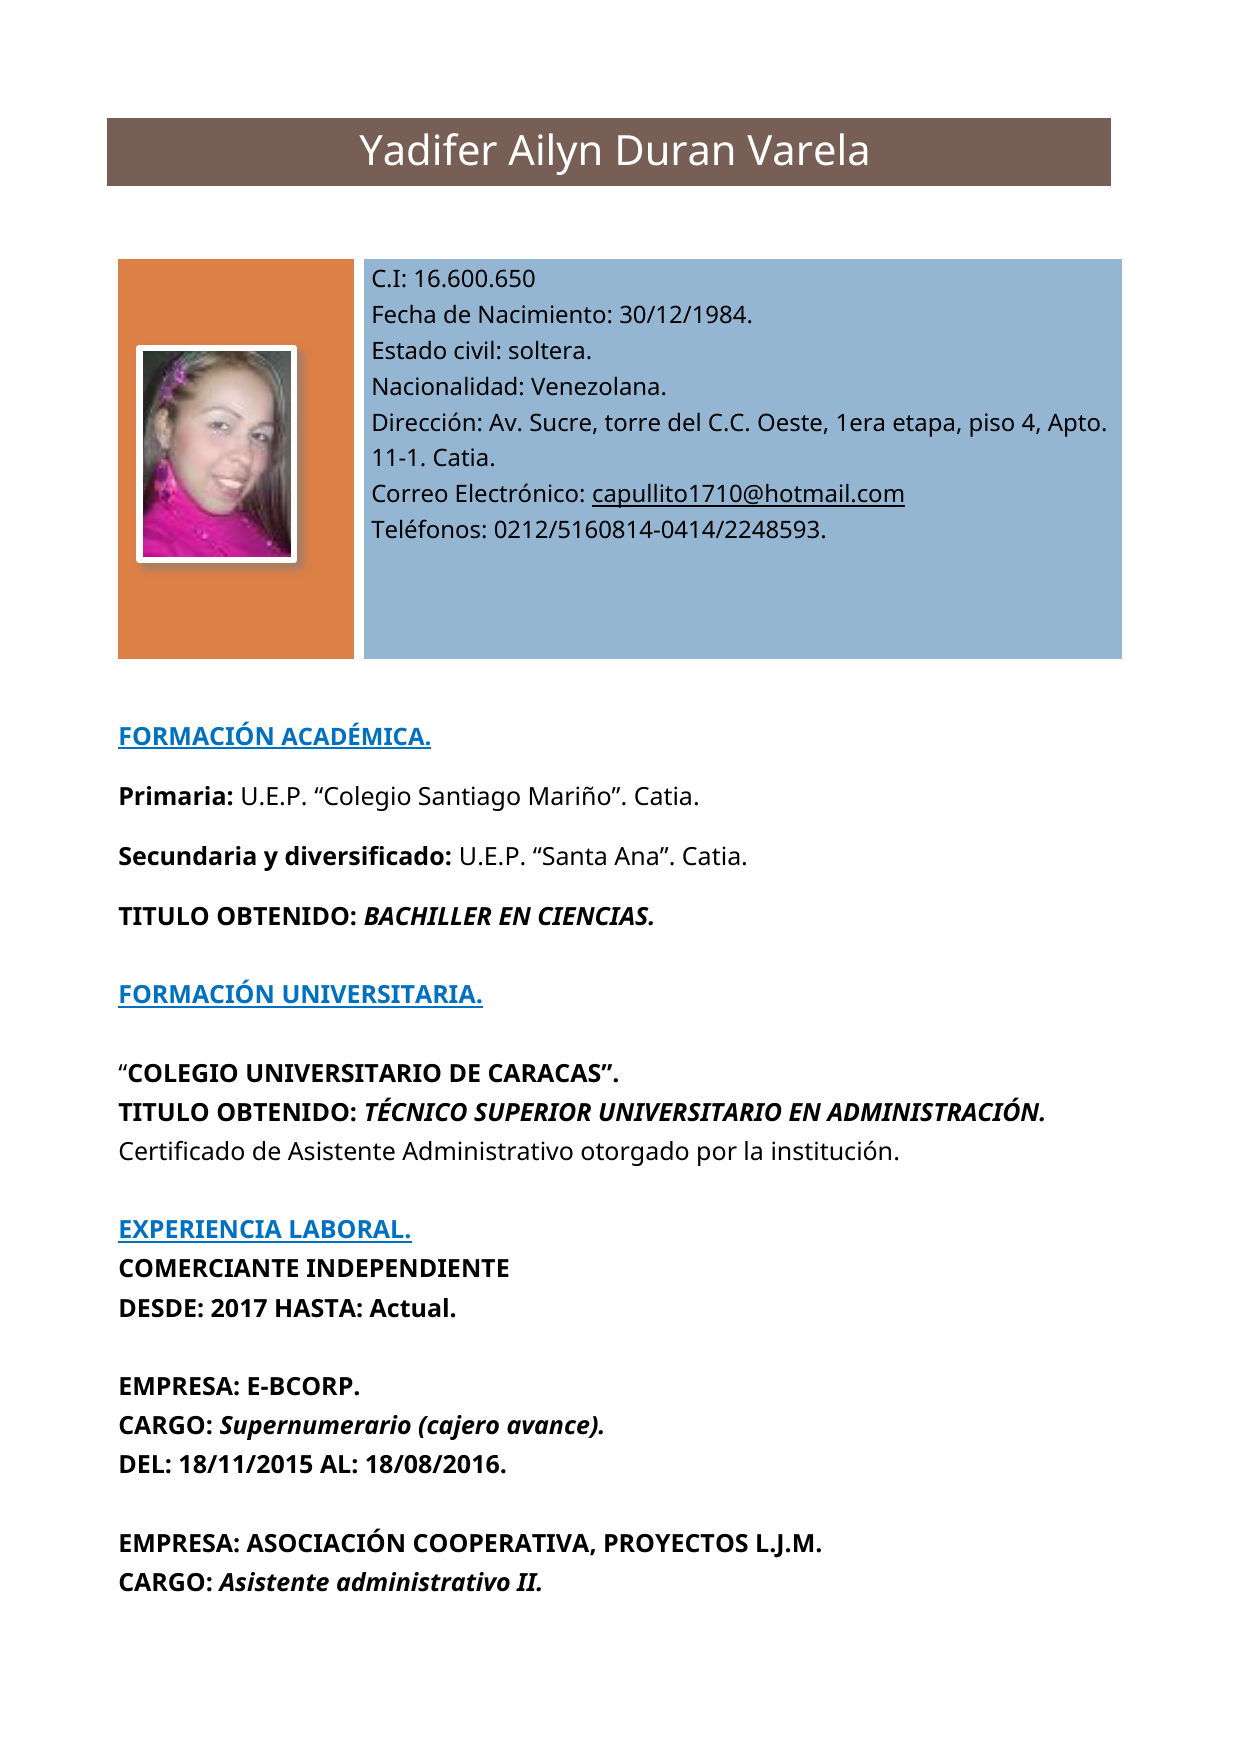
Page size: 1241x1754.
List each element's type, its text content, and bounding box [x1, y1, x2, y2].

text COMERCIANTE INDEPENDIENTE [118, 1251, 1122, 1285]
text CARGO: Supernumerario (cajero avance). [118, 1408, 1122, 1442]
text Primaria: U.E.P. “Colegio Santiago Mariño”. Catia. [118, 779, 1122, 813]
picture [143, 351, 291, 557]
text EMPRESA: E-BCORP. [118, 1369, 1122, 1403]
text TITULO OBTENIDO: TÉCNICO SUPERIOR UNIVERSITARIO EN ADMINISTRACIÓN. [118, 1094, 1122, 1128]
text EXPERIENCIA LABORAL. [118, 1212, 1122, 1246]
text “COLEGIO UNIVERSITARIO DE CARACAS”. [118, 1055, 1122, 1089]
text DESDE: 2017 HASTA: Actual. [118, 1290, 1122, 1324]
text DEL: 18/11/2015 AL: 18/08/2016. [118, 1447, 1122, 1481]
text EMPRESA: ASOCIACIÓN COOPERATIVA, PROYECTOS L.J.M. [118, 1525, 1122, 1559]
text FORMACIÓN ACADÉMICA. [118, 719, 1122, 753]
text Certificado de Asistente Administrativo otorgado por la institución. [118, 1134, 1122, 1168]
text Secundaria y diversificado: U.E.P. “Santa Ana”. Catia. [118, 839, 1122, 873]
text FORMACIÓN UNIVERSITARIA. [118, 977, 1122, 1011]
table_header C.I: 16.600.650 Fecha de Nacimiento: 30/12/1984. Estado civil: soltera. Nacionalidad: Venezolana. Dirección: Av. Sucre, torre del C.C. Oeste, 1era etapa, piso 4, Apto. 11-1. Catia. Correo Electrónico: capullito1710@hotmail.com Teléfonos: 0212/5160814-0414/2248593. [364, 259, 1122, 659]
text TITULO OBTENIDO: BACHILLER EN CIENCIAS. [118, 899, 1122, 933]
table_header [118, 259, 354, 659]
text CARGO: Asistente administrativo II. [118, 1564, 1122, 1598]
